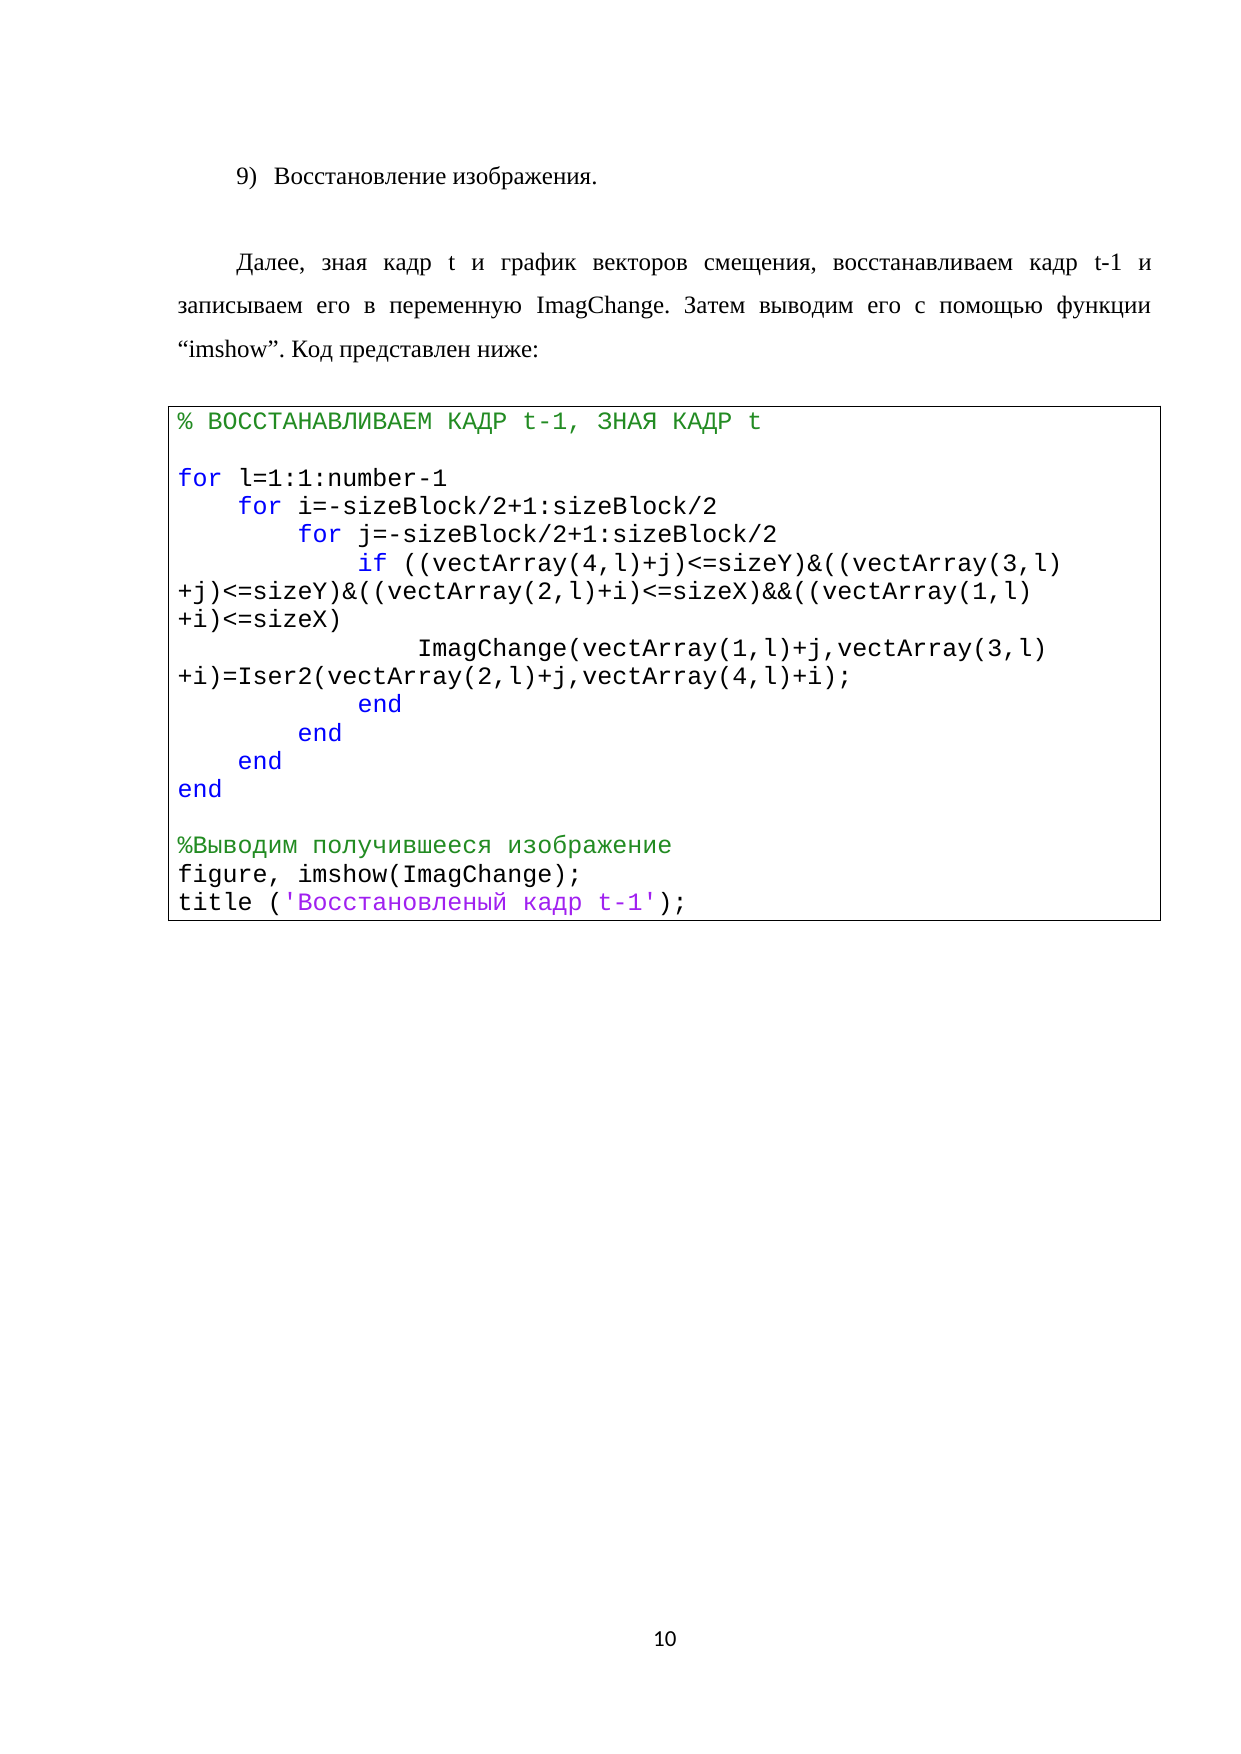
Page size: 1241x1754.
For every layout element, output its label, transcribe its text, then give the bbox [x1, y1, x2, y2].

text for j=-sizeBlock/2+1:sizeBlock/2 [177, 522, 1152, 550]
text end [177, 748, 1152, 777]
text if ((vectArray(4,l)+j)<=sizeY)&((vectArray(3,l)+j)<=sizeY)&((vectArray(2,l)+i)<=sizeX)&&((vectArray(1,l)+i)<=sizeX) [177, 550, 1152, 635]
text %Выводим получившееся изображение [177, 833, 1152, 861]
text Далее, зная кадр t и график векторов смещения, восстанавливаем кадр t-1 и записываем его в переменную ImagChange. Затем выводим его с помощью функции “imshow”. Код представлен ниже: [177, 247, 1152, 362]
text end [177, 720, 1152, 748]
text figure, imshow(ImagChange); [177, 861, 1152, 887]
text end [177, 777, 1152, 805]
text title ('Восстановленый кадр t-1'); [169, 887, 1160, 920]
text for i=-sizeBlock/2+1:sizeBlock/2 [177, 493, 1152, 522]
list Восстановление изображения. [236, 161, 1152, 190]
text ImagChange(vectArray(1,l)+j,vectArray(3,l)+i)=Iser2(vectArray(2,l)+j,vectArray(4,l)+i); [177, 635, 1152, 692]
text % ВОССТАНАВЛИВАЕМ КАДР t-1, ЗНАЯ КАДР t [169, 407, 1160, 437]
text end [177, 692, 1152, 720]
text for l=1:1:number-1 [177, 465, 1152, 493]
